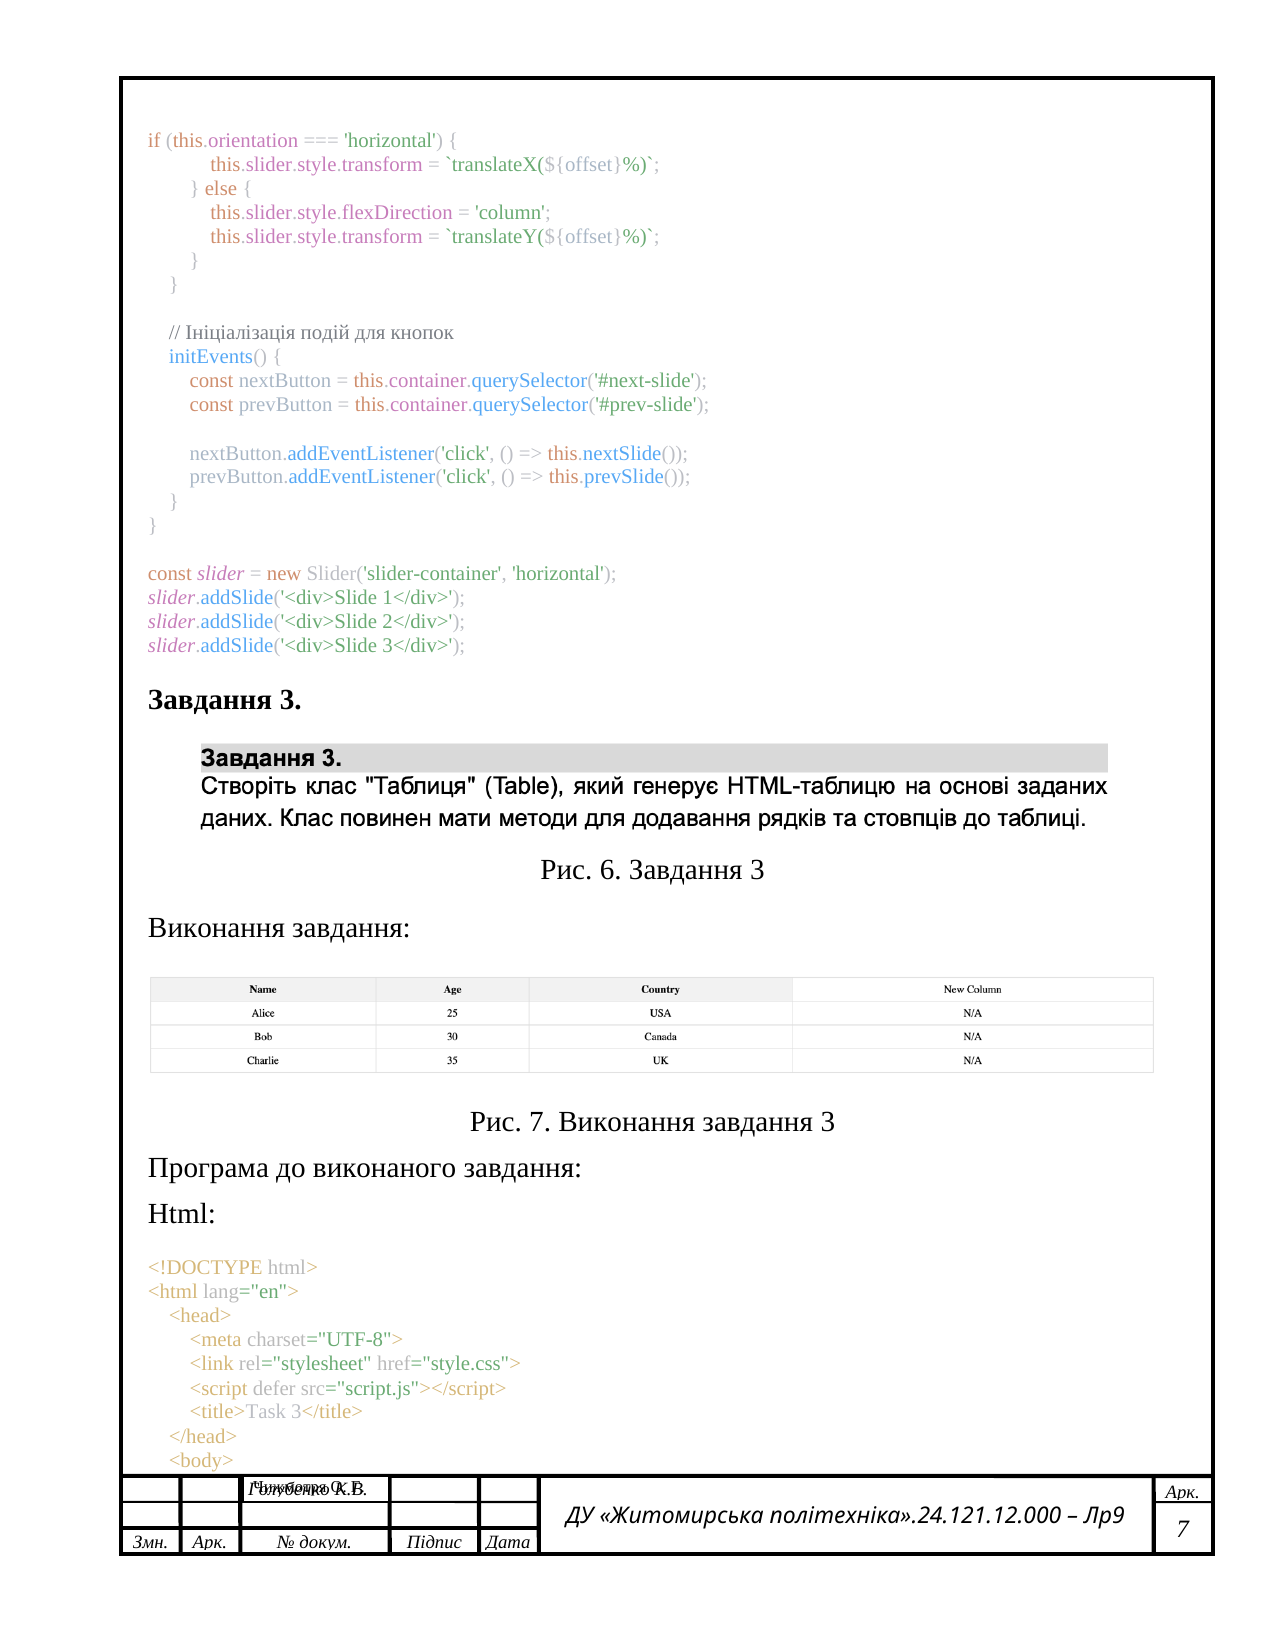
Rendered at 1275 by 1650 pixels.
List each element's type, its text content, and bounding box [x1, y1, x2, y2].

picture [147, 968, 1157, 1080]
text if (this.orientation === 'horizontal') { this.slider.style.transform = `translateX(${offset}%)`; } else { this.slider.style.flexDirection = 'column'; this.slider.style.transform = `translateY(${offset}%)`; } } // Ініціалізація подій для кнопок initEvents() { const nextButton = this.container.querySelector('#next-slide'); const prevButton = this.container.querySelector('#prev-slide'); nextButton.addEventListener('click', () => this.nextSlide()); prevButton.addEventListener('click', () => this.prevSlide()); } } const slider = new Slider('slider-container', 'horizontal'); slider.addSlide('<div>Slide 1</div>'); slider.addSlide('<div>Slide 2</div>'); slider.addSlide('<div>Slide 3</div>'); [148, 128, 1157, 657]
text Програма до виконаного завдання: [148, 1151, 1157, 1184]
text Рис. 6. Завдання 3 [148, 852, 1157, 885]
text Виконання завдання: [148, 910, 1157, 944]
text <!DOCTYPE html> <html lang="en"> <head> <meta charset="UTF-8"> <link rel="stylesheet" href="style.css"> <script defer src="script.js"></script> <title>Task 3</title> </head> <body> [148, 1255, 1157, 1500]
text Завдання 3. [148, 682, 1157, 716]
text Html: [148, 1197, 1157, 1230]
text Рис. 7. Виконання завдання 3 [148, 1104, 1157, 1138]
picture [194, 740, 1110, 852]
